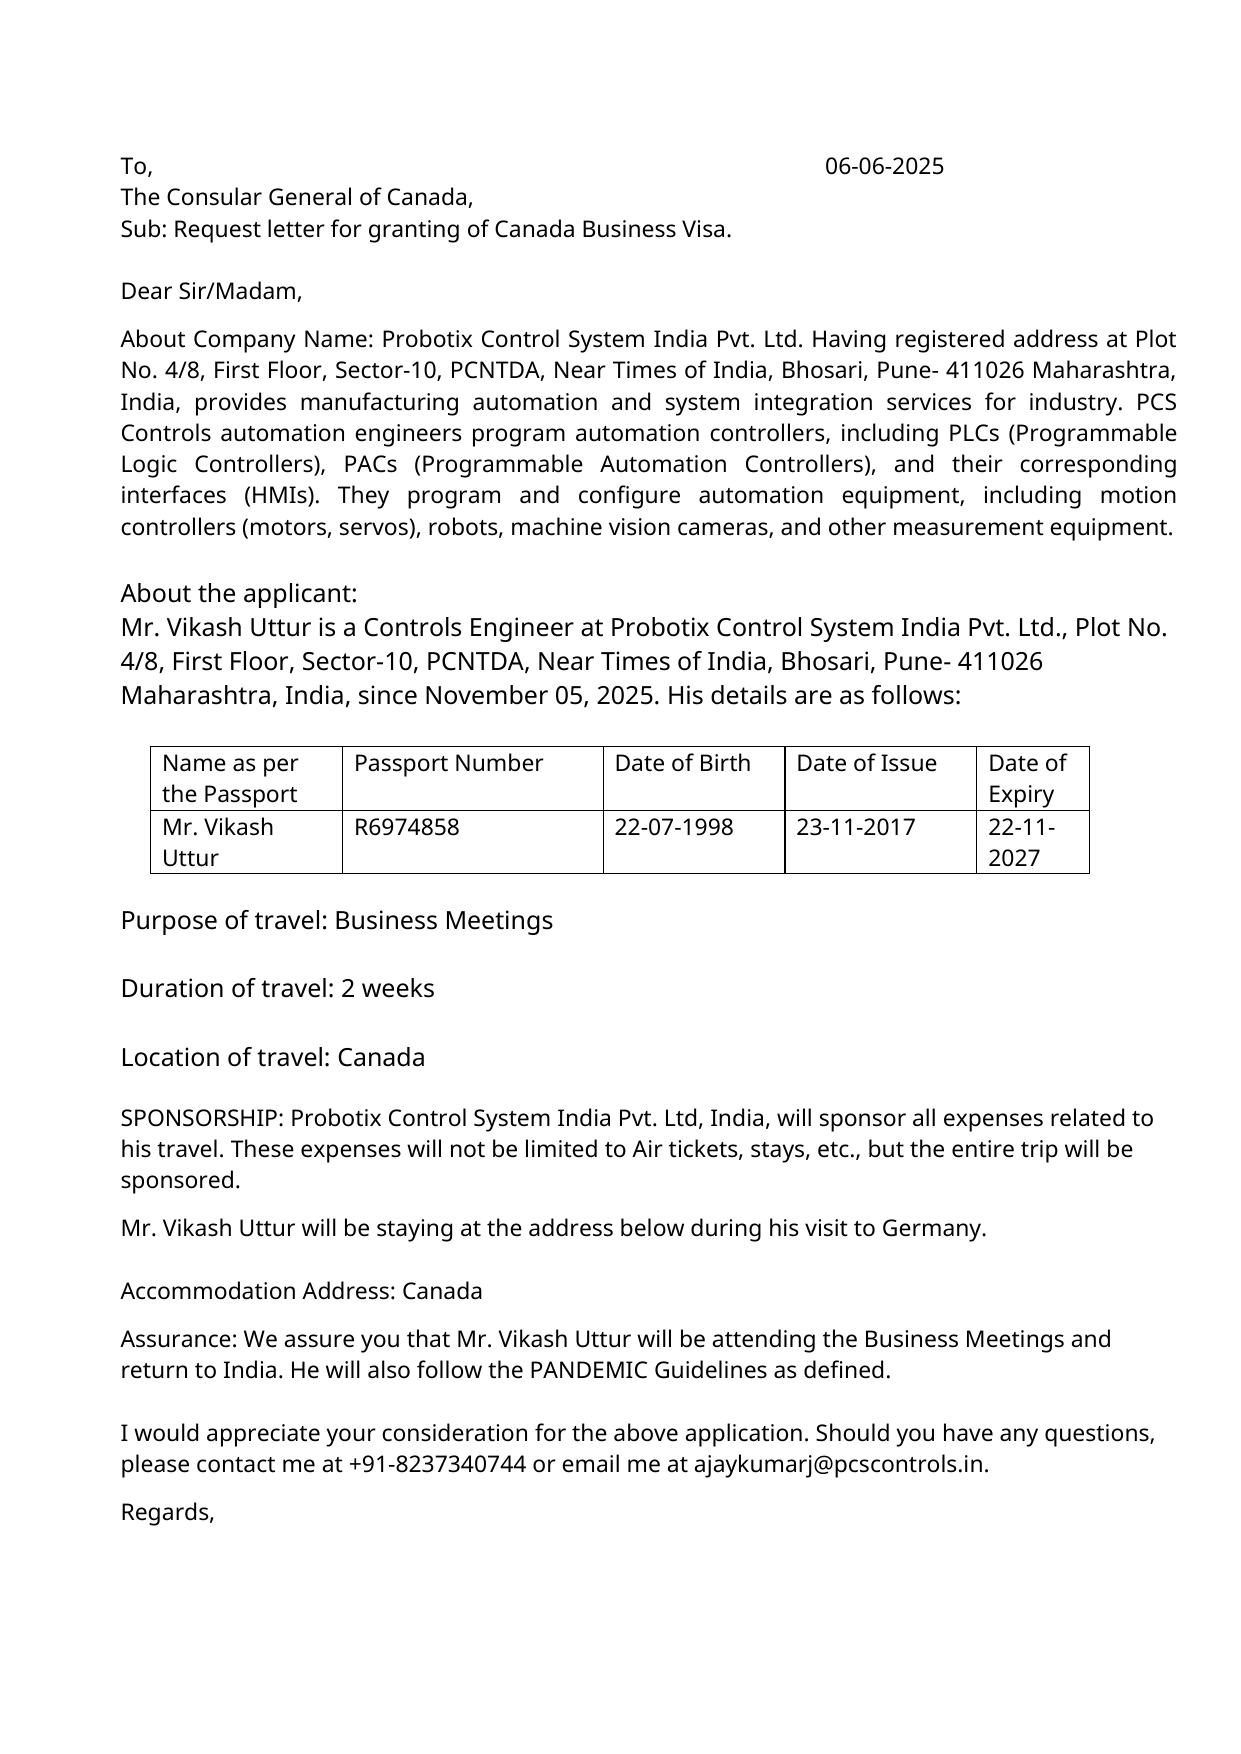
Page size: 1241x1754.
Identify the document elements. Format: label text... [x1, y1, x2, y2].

table_header Date of Expiry [977, 747, 1089, 809]
table_cell 23-11-2017 [786, 811, 976, 873]
table_header Name as per the Passport [151, 747, 342, 809]
text About Company Name: Probotix Control System India Pvt. Ltd. Having registered address at Plot No. 4/8, First Floor, Sector-10, PCNTDA, Near Times of India, Bhosari, Pune- 411026 Maharashtra, India, provides manufacturing automation and system integration services for industry. PCS Controls automation engineers program automation controllers, including PLCs (Programmable Logic Controllers), PACs (Programmable Automation Controllers), and their corresponding interfaces (HMIs). They program and configure automation equipment, including motion controllers (motors, servos), robots, machine vision cameras, and other measurement equipment. [120, 323, 1179, 542]
table_header Date of Issue [786, 747, 976, 809]
table_cell Mr. Vikash Uttur [151, 811, 342, 873]
table_cell R6974858 [343, 811, 603, 873]
text About the applicant: Mr. Vikash Uttur is a Controls Engineer at Probotix Control System India Pvt. Ltd., Plot No. 4/8, First Floor, Sector-10, PCNTDA, Near Times of India, Bhosari, Pune- 411026 Maharashtra, India, since November 05, 2025. His details are as follows: [120, 542, 1179, 746]
table_header Passport Number [343, 747, 603, 809]
text SPONSORSHIP: Probotix Control System India Pvt. Ltd, India, will sponsor all expenses related to his travel. These expenses will not be limited to Air tickets, stays, etc., but the entire trip will be sponsored. [120, 1102, 1179, 1196]
text Regards, [120, 1496, 1179, 1527]
table_cell 22-11-2027 [977, 811, 1089, 873]
text Mr. Vikash Uttur will be staying at the address below during his visit to Germany. Accommodation Address: Canada [120, 1212, 1179, 1306]
text To, 06-06-2025 The Consular General of Canada, Sub: Request letter for granting of Canada Business Visa. Dear Sir/Madam, [120, 150, 1179, 306]
table_header Date of Birth [604, 747, 784, 809]
text Assurance: We assure you that Mr. Vikash Uttur will be attending the Business Meetings and return to India. He will also follow the PANDEMIC Guidelines as defined. I would appreciate your consideration for the above application. Should you have any questions, please contact me at +91-8237340744 or email me at ajaykumarj@pcscontrols.in. [120, 1323, 1179, 1479]
text Purpose of travel: Business Meetings Duration of travel: 2 weeks Location of travel: Canada [120, 903, 1179, 1073]
table_cell 22-07-1998 [604, 811, 784, 873]
